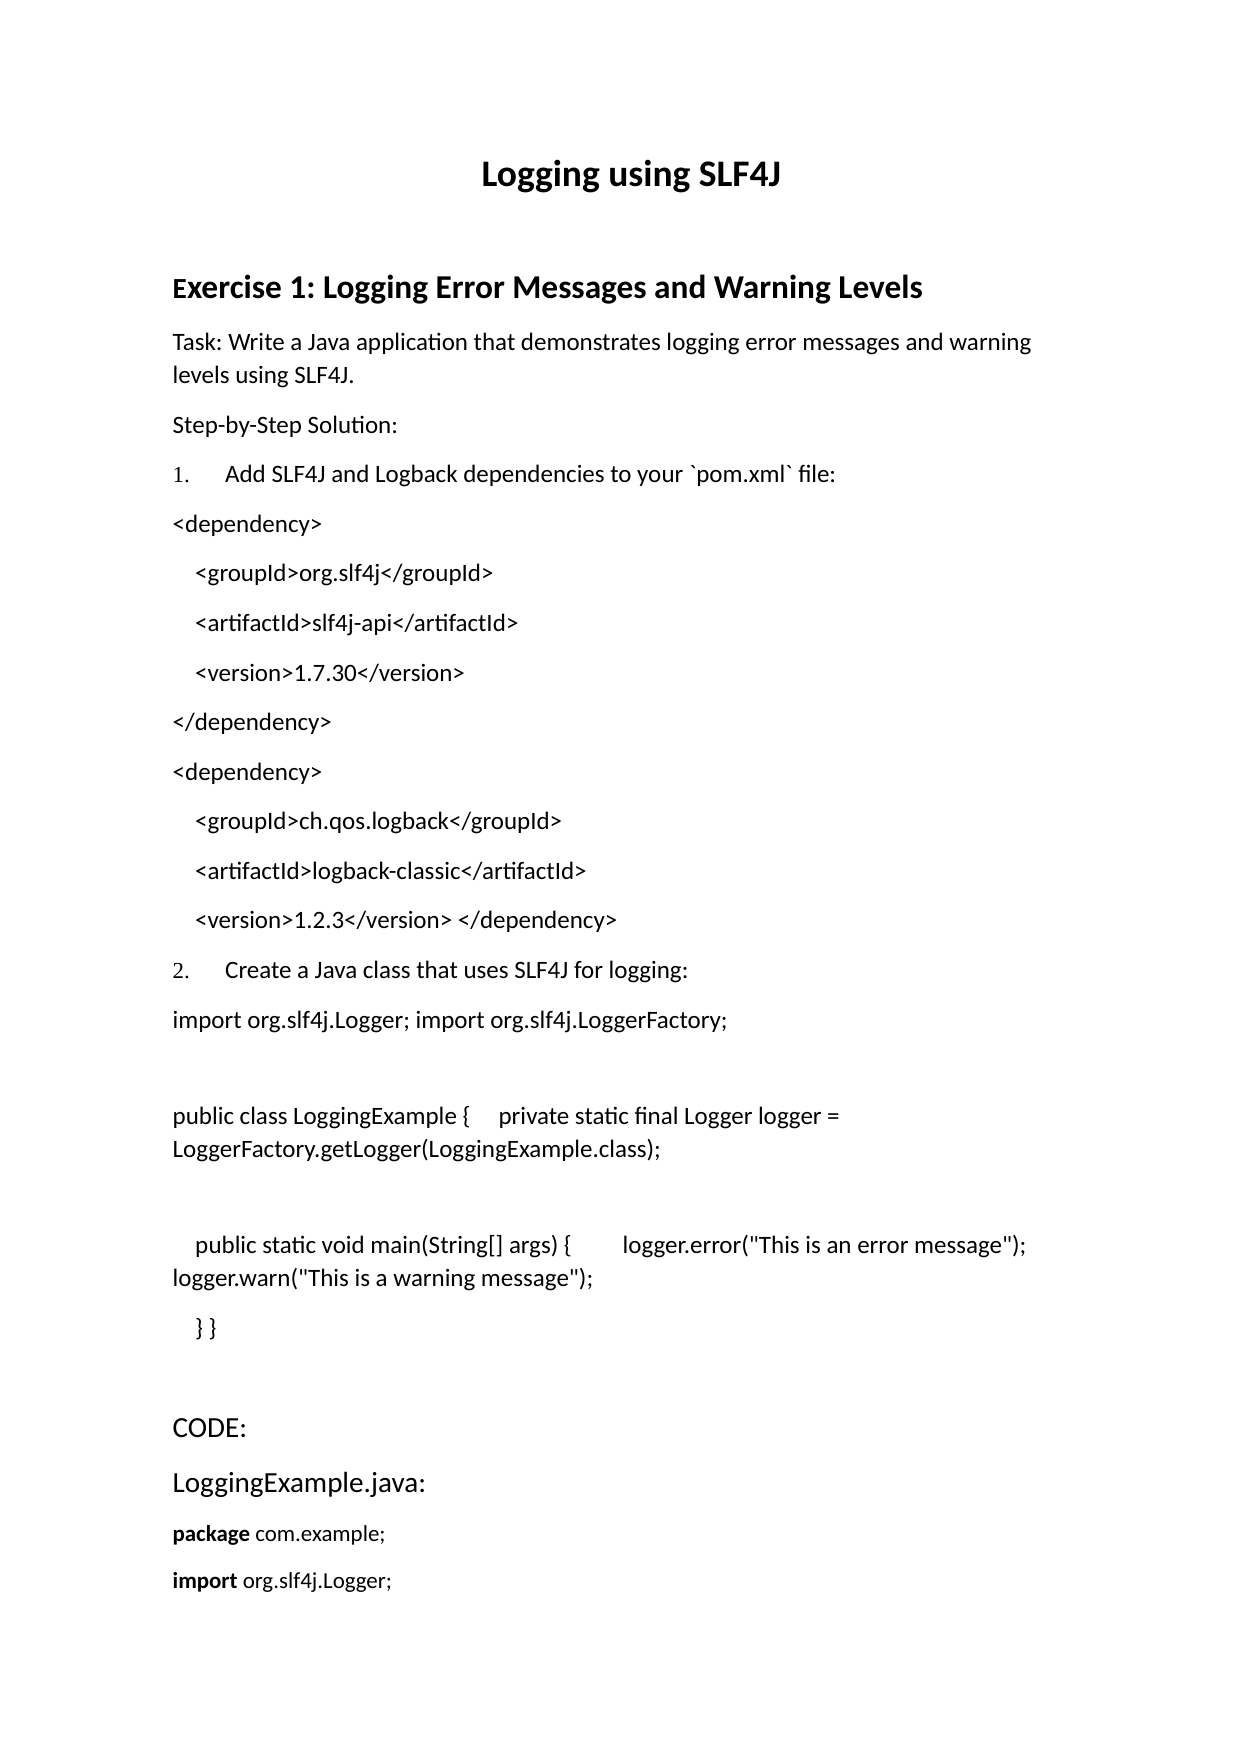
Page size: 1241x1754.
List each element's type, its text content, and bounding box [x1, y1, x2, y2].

text import org.slf4j.Logger; import org.slf4j.LoggerFactory; [172, 1004, 1090, 1034]
text <version>1.7.30</version> [172, 657, 1090, 687]
text <groupId>ch.qos.logback</groupId> [172, 806, 1090, 836]
text CODE: [172, 1409, 1090, 1444]
text <artifactId>slf4j-api</artifactId> [172, 607, 1090, 638]
text public static void main(String[] args) { logger.error("This is an error message"); logger.warn("This is a warning message"); [172, 1230, 1090, 1293]
text <dependency> [172, 508, 1090, 538]
list Create a Java class that uses SLF4J for logging: [172, 954, 1090, 985]
text Task: Write a Java application that demonstrates logging error messages and warning levels using SLF4J. [172, 326, 1090, 390]
text LoggingExample.java: [172, 1464, 1090, 1499]
text <artifactId>logback-classic</artifactId> [172, 855, 1090, 886]
text import org.slf4j.Logger; [172, 1566, 1090, 1594]
text <dependency> [172, 756, 1090, 786]
text Logging using SLF4J [172, 150, 1090, 196]
text public class LoggingExample { private static final Logger logger = LoggerFactory.getLogger(LoggingExample.class); [172, 1100, 1090, 1164]
text <groupId>org.slf4j</groupId> [172, 558, 1090, 588]
text <version>1.2.3</version> </dependency> [172, 905, 1090, 935]
text package com.example; [172, 1519, 1090, 1547]
list Add SLF4J and Logback dependencies to your `pom.xml` file: [172, 458, 1090, 489]
text Exercise 1: Logging Error Messages and Warning Levels [172, 266, 1090, 306]
text </dependency> [172, 706, 1090, 737]
text Step-by-Step Solution: [172, 409, 1090, 439]
text } } [172, 1312, 1090, 1343]
